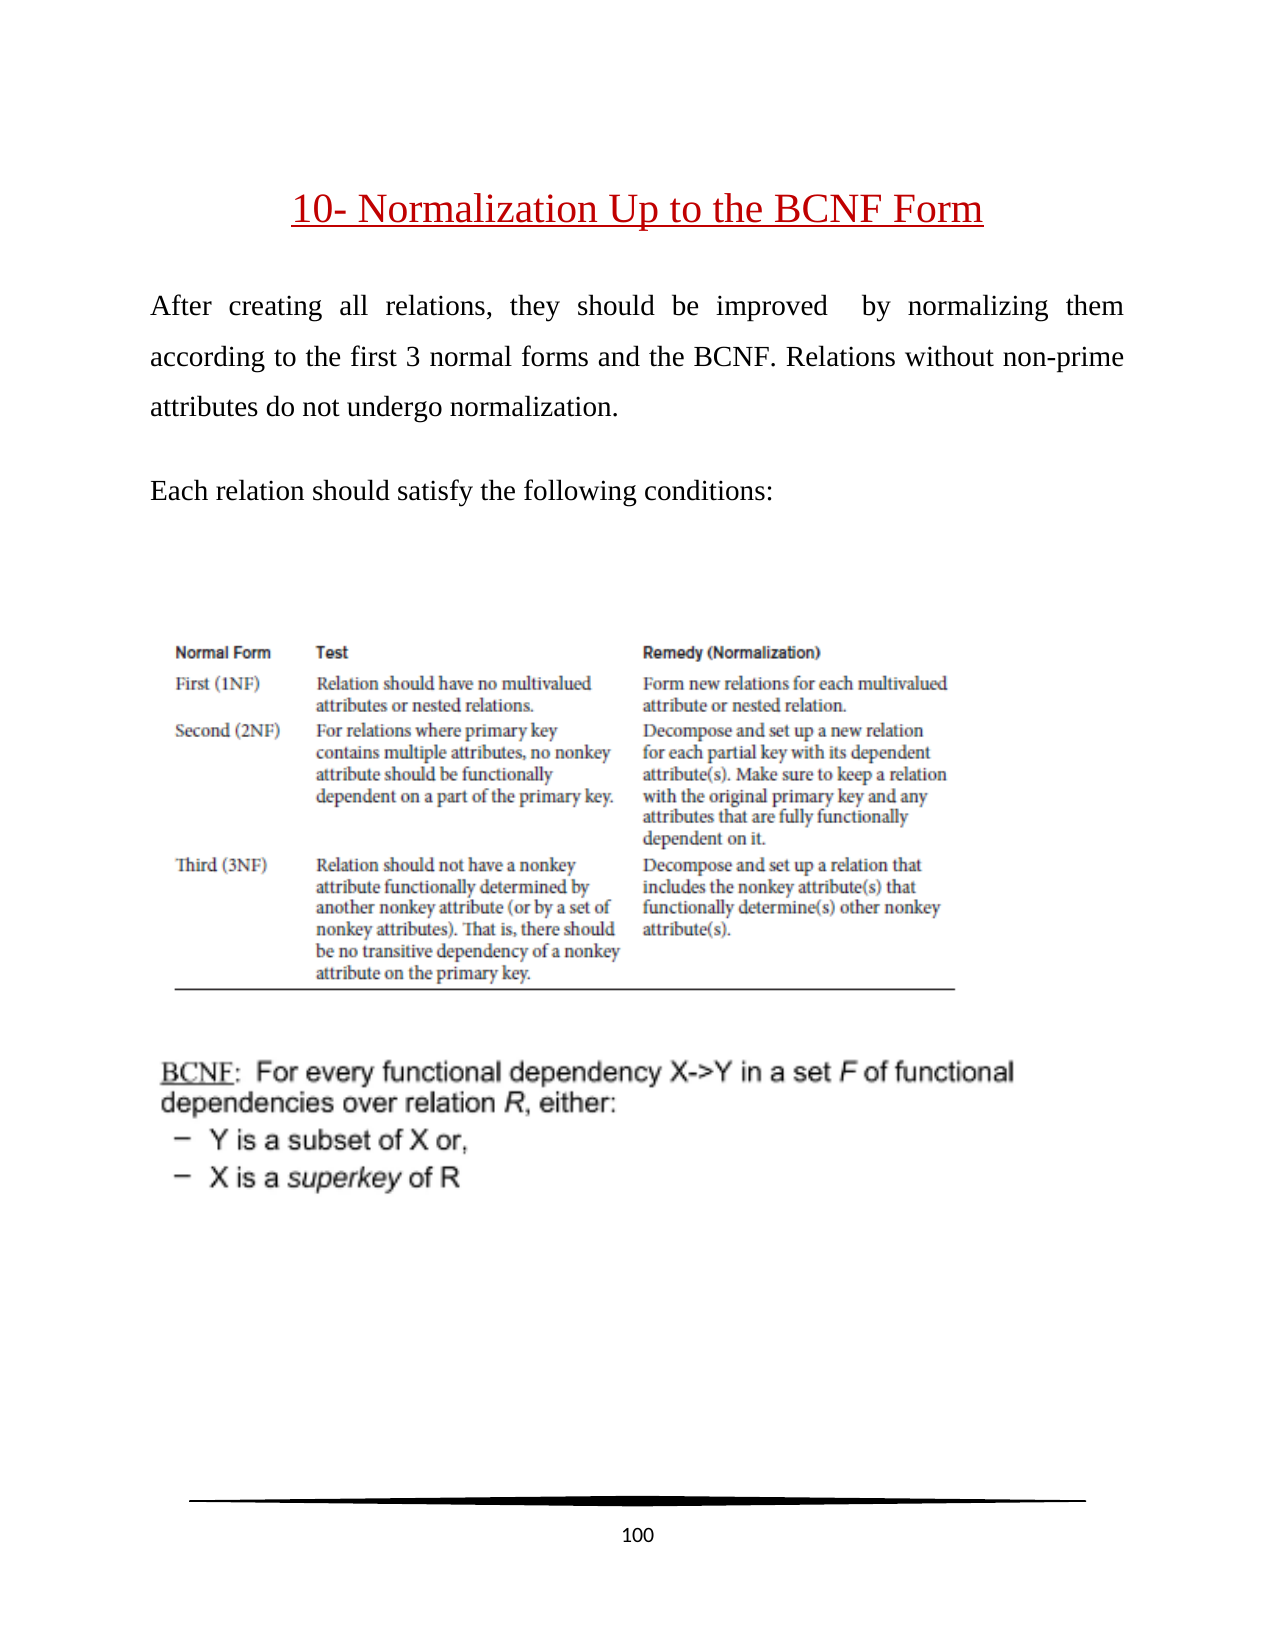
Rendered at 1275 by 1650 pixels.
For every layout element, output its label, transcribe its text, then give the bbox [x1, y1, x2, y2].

picture [150, 1048, 1094, 1217]
text Each relation should satisfy the following conditions: [150, 473, 1125, 506]
picture [150, 640, 996, 992]
text After creating all relations, they should be improved by normalizing them according to the first 3 normal forms and the BCNF. Relations without non-prime attributes do not undergo normalization. [150, 288, 1125, 423]
text 10- Normalization Up to the BCNF Form [150, 183, 1125, 231]
